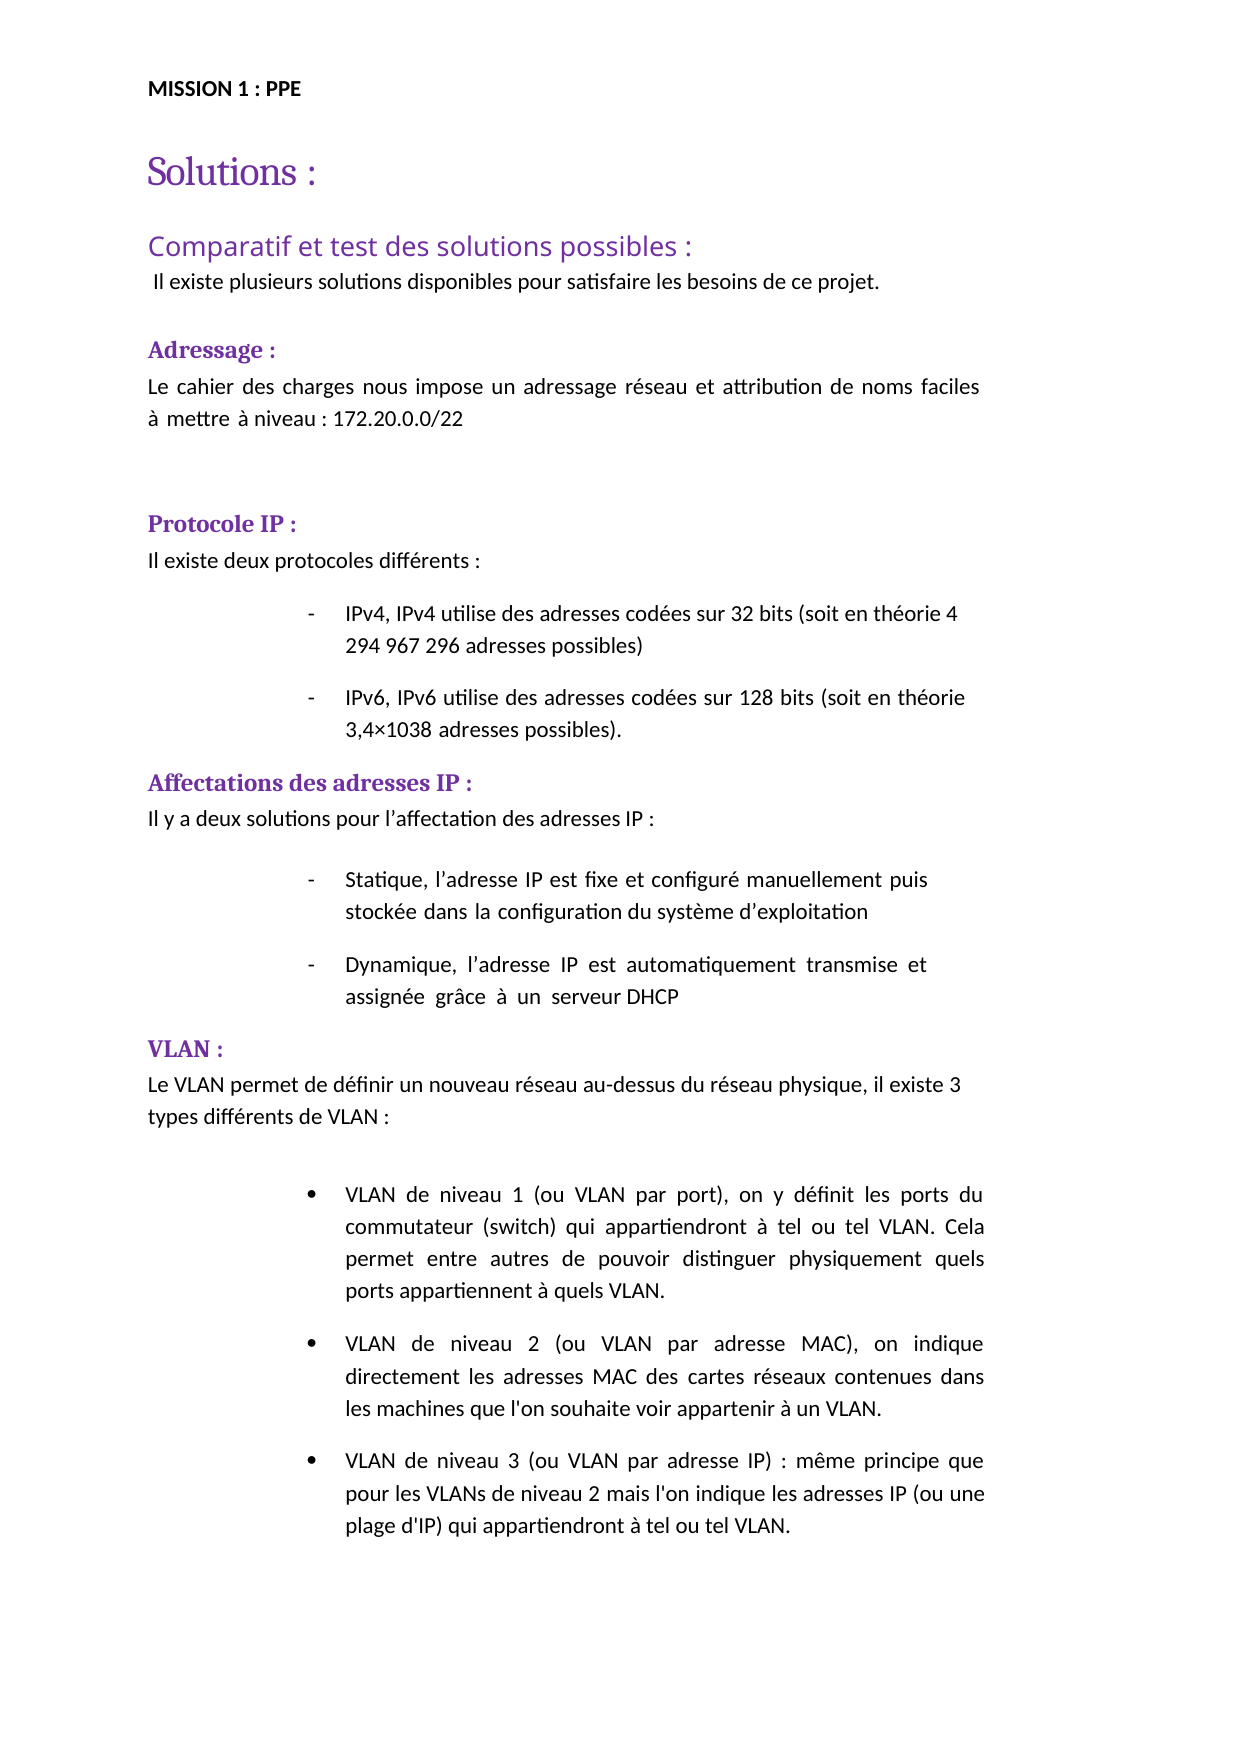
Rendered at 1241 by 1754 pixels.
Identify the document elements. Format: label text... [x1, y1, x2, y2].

list VLAN de niveau 1 (ou VLAN par port), on y définit les ports du commutateur (switch) qui appartiendront à tel ou tel VLAN. Cela permet entre autres de pouvoir distinguer physiquement quels ports appartiennent à quels VLAN. [308, 1180, 985, 1305]
subtitle Affectations des adresses IP : [148, 768, 1093, 797]
list IPv4, IPv4 utilise des adresses codées sur 32 bits (soit en théorie 4 294 967 296 adresses possibles) [308, 599, 985, 659]
text Il y a deux solutions pour l’affectation des adresses IP : [148, 804, 1093, 832]
subtitle Adressage : [148, 336, 1093, 365]
text Le VLAN permet de définir un nouveau réseau au-dessus du réseau physique, il existe 3 types différents de VLAN : [148, 1070, 986, 1131]
title Solutions : [148, 148, 1093, 196]
text Le cahier des charges nous impose un adressage réseau et attribution de noms faciles à mettre à niveau : 172.20.0.0/22 [148, 372, 986, 432]
subtitle Protocole IP : [148, 510, 1093, 539]
text Il existe plusieurs solutions disponibles pour satisfaire les besoins de ce projet. [148, 267, 1093, 296]
list Statique, l’adresse IP est fixe et configuré manuellement puis stockée dans la configuration du système d’exploitation [308, 865, 985, 925]
list Dynamique, l’adresse IP est automatiquement transmise et assignée grâce à un serveur DHCP [308, 950, 985, 1010]
subtitle Comparatif et test des solutions possibles : [148, 228, 1093, 264]
subtitle VLAN : [148, 1035, 1093, 1063]
list VLAN de niveau 3 (ou VLAN par adresse IP) : même principe que pour les VLANs de niveau 2 mais l'on indique les adresses IP (ou une plage d'IP) qui appartiendront à tel ou tel VLAN. [308, 1447, 985, 1539]
text Il existe deux protocoles différents : [148, 546, 1093, 574]
list IPv6, IPv6 utilise des adresses codées sur 128 bits (soit en théorie 3,4×1038 adresses possibles). [308, 683, 984, 743]
list VLAN de niveau 2 (ou VLAN par adresse MAC), on indique directement les adresses MAC des cartes réseaux contenues dans les machines que l'on souhaite voir appartenir à un VLAN. [308, 1329, 985, 1422]
